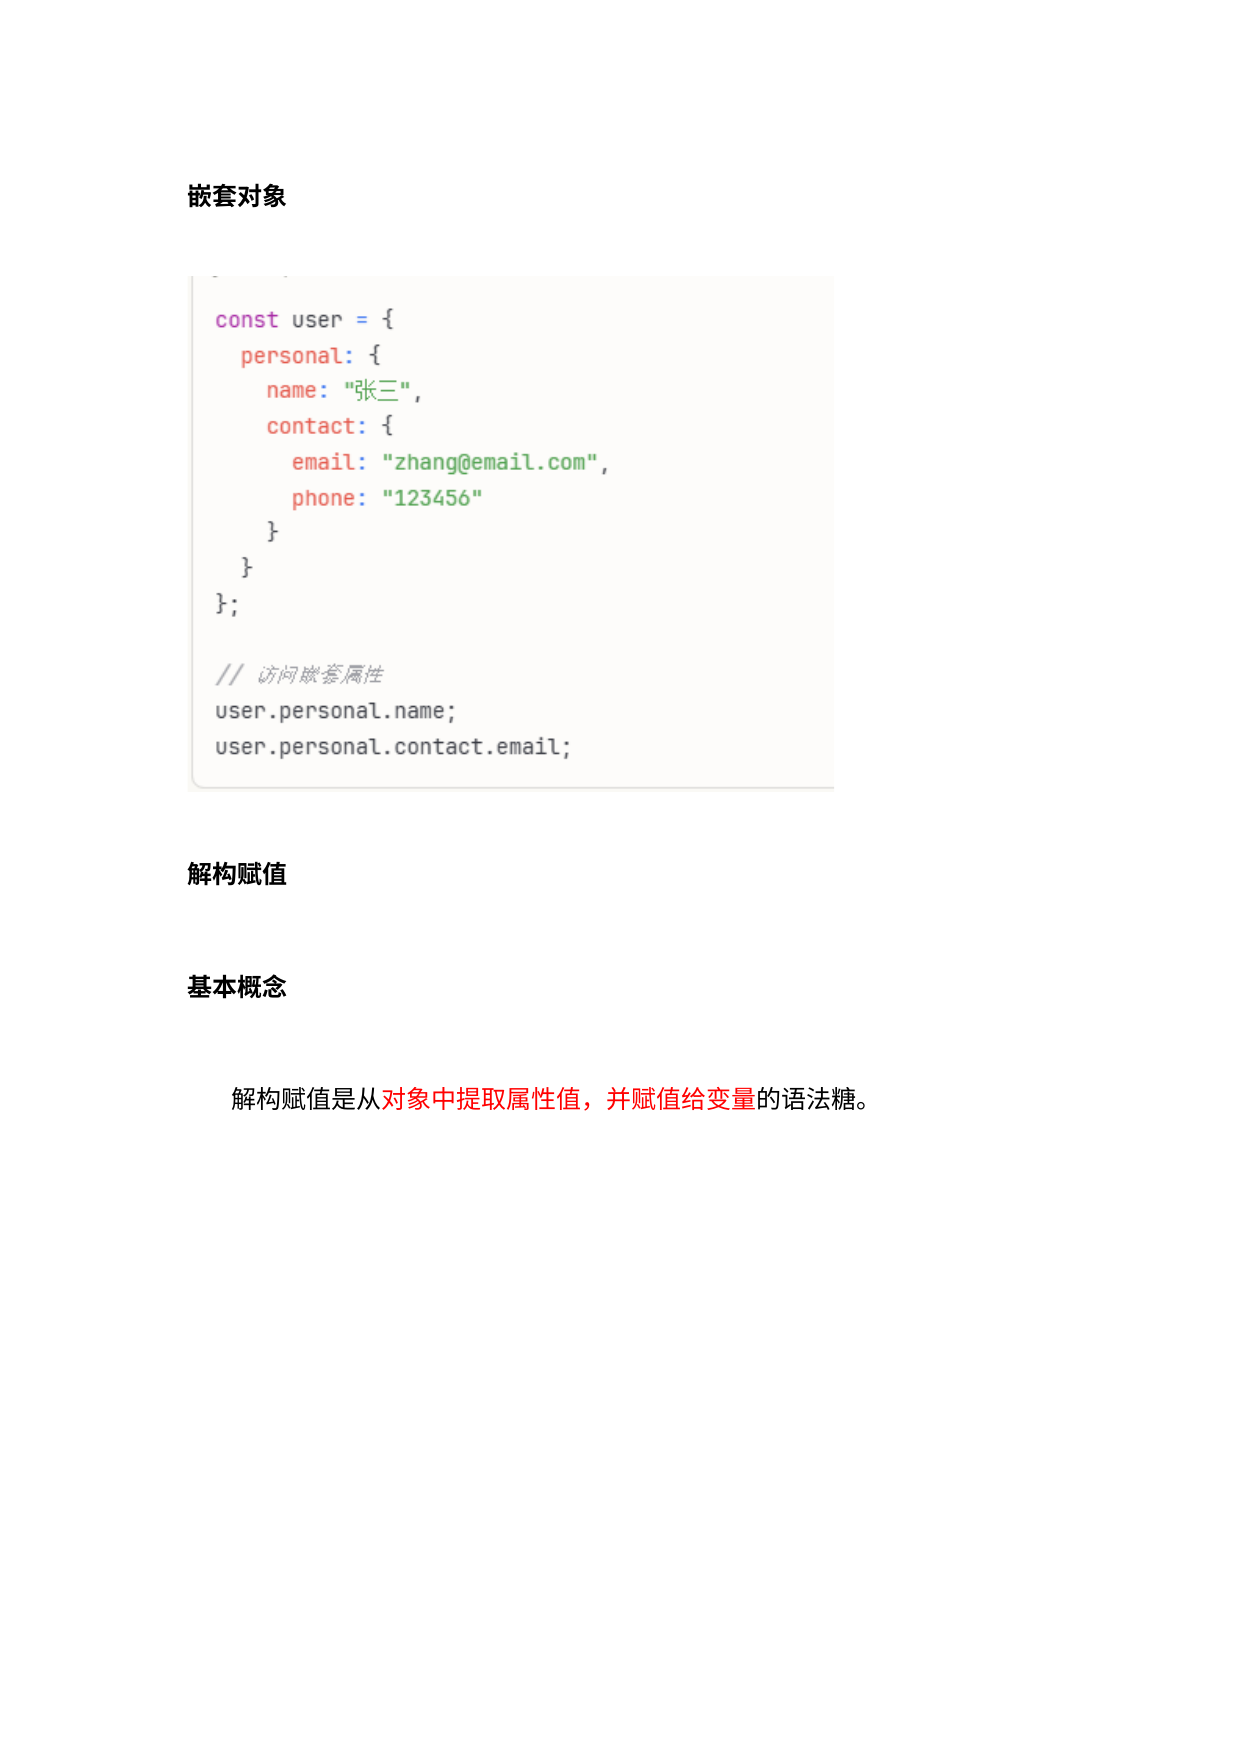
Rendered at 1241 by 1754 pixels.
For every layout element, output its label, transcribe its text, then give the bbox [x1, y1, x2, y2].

subtitle 解构赋值 [187, 840, 1053, 905]
picture [187, 276, 835, 792]
subtitle 嵌套对象 [187, 162, 1053, 227]
text 解构赋值是从对象中提取属性值，并赋值给变量的语法糖。 [187, 1065, 1053, 1130]
subtitle 基本概念 [187, 953, 1053, 1018]
